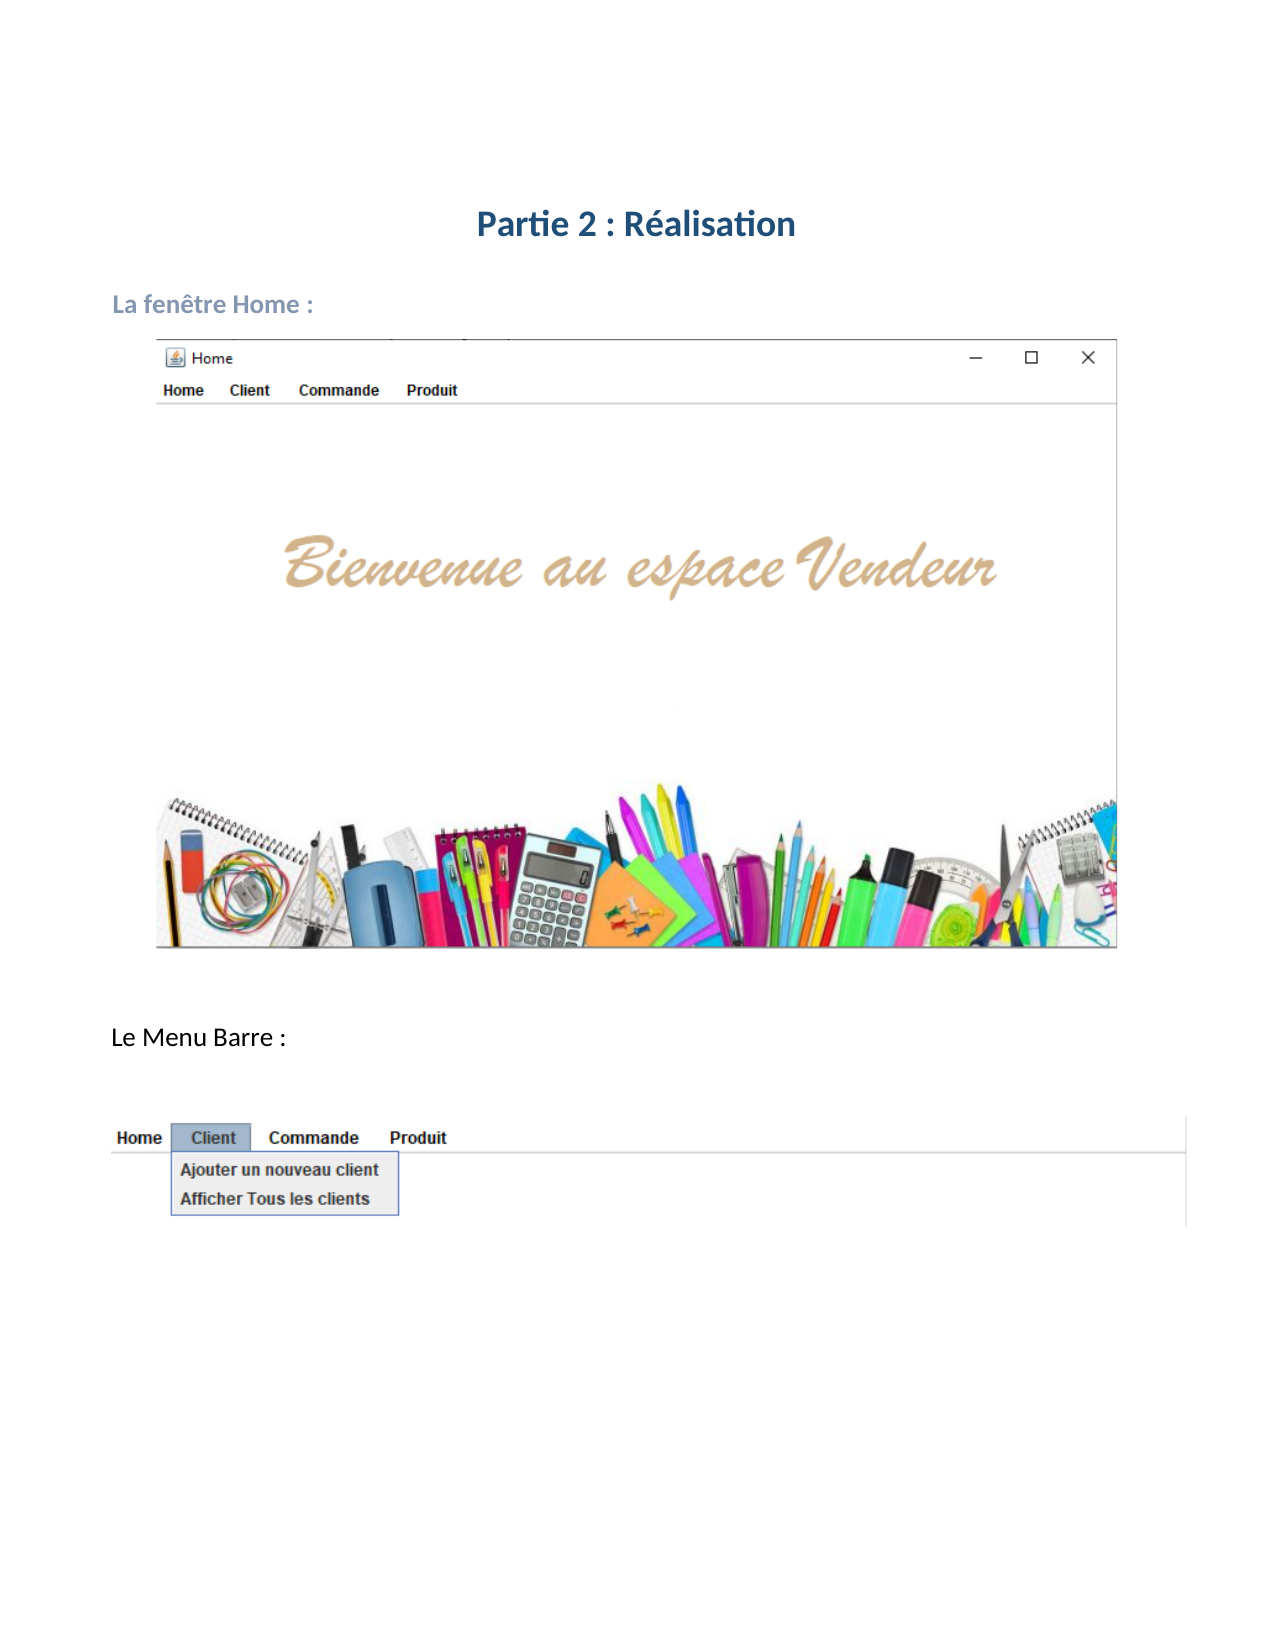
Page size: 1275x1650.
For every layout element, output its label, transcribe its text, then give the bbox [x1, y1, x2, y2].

text Le Menu Barre : [111, 1020, 1162, 1053]
text La fenêtre Home : [112, 287, 1162, 320]
picture [111, 1116, 1187, 1227]
picture [156, 339, 1118, 949]
text Partie 2 : Réalisation [111, 199, 1162, 245]
